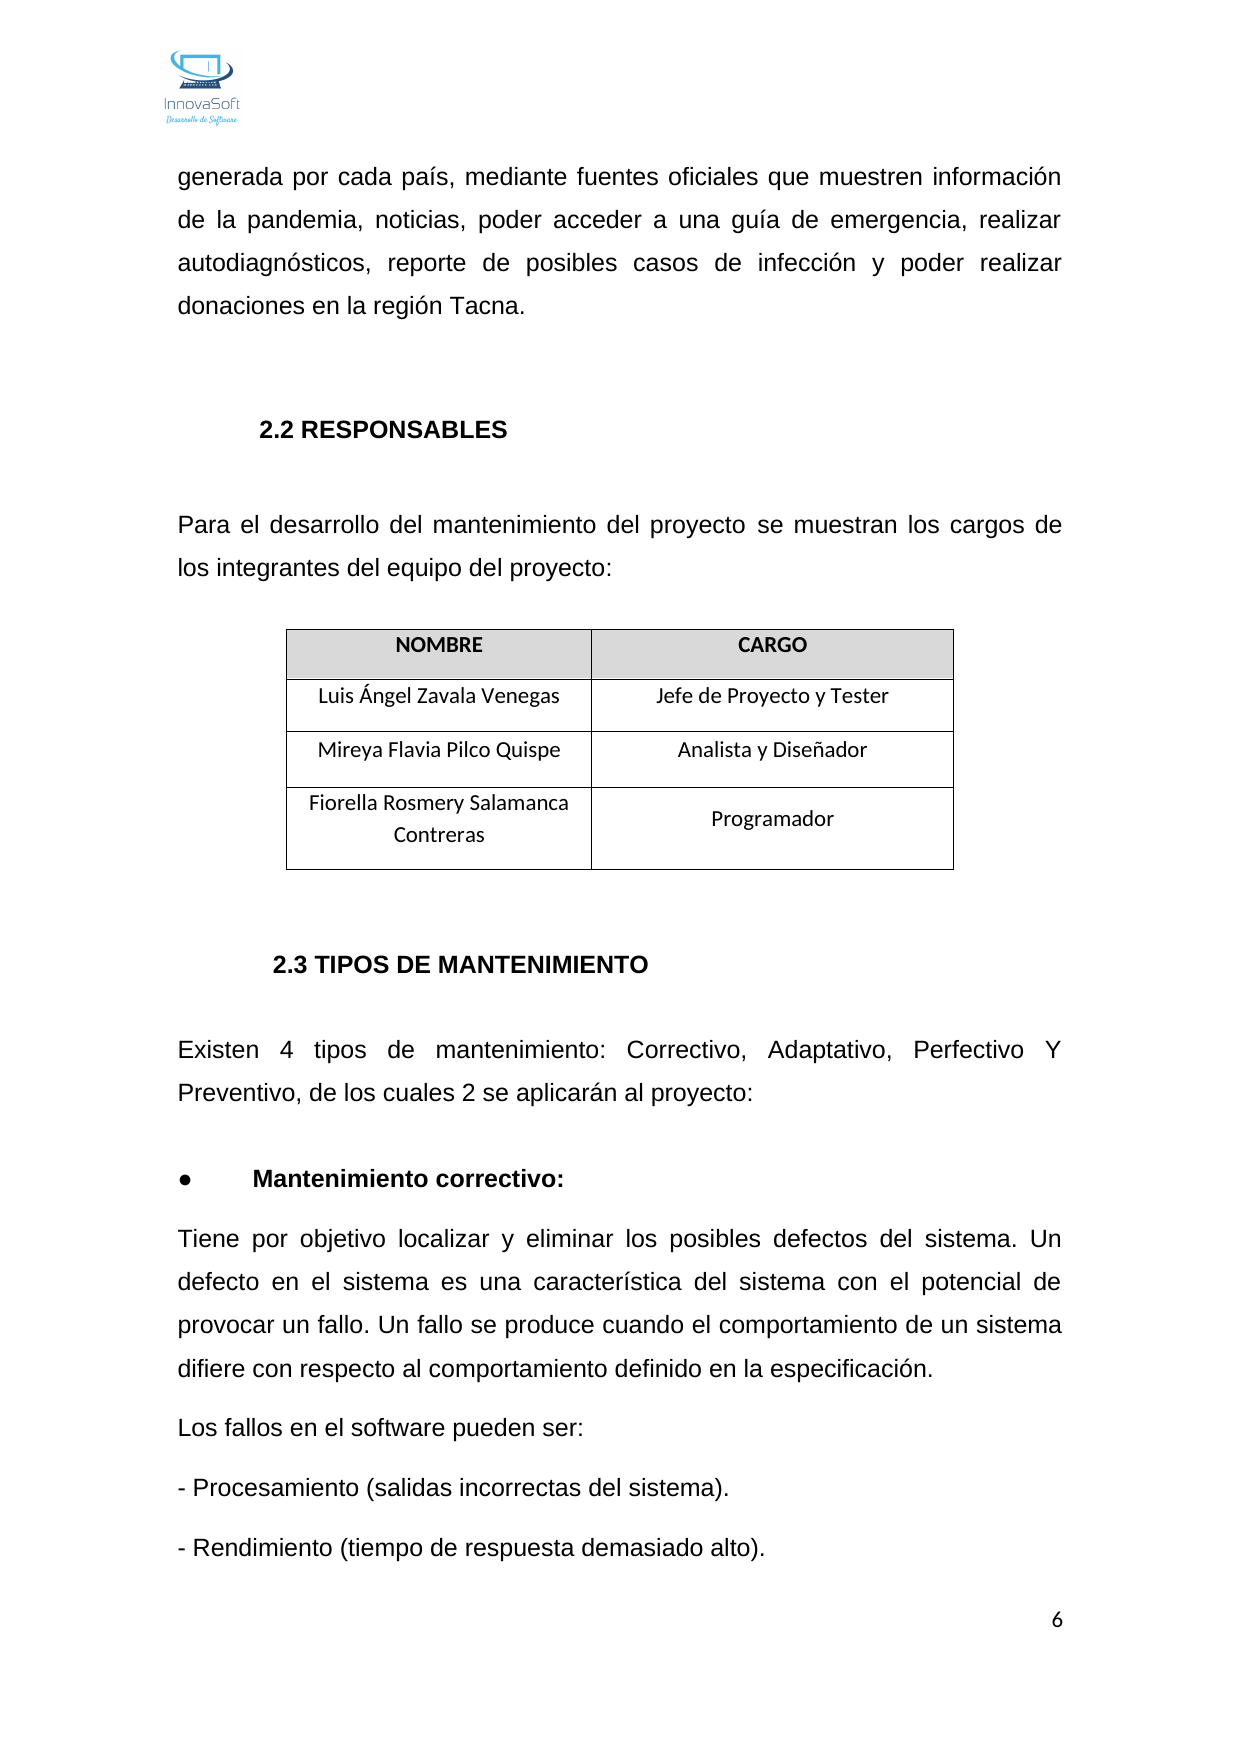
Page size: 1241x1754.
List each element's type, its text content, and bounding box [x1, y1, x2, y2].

text Tiene por objetivo localizar y eliminar los posibles defectos del sistema. Un defecto en el sistema es una característica del sistema con el potencial de provocar un fallo. Un fallo se produce cuando el comportamiento de un sistema difiere con respecto al comportamiento definido en la especificación. [177, 1224, 1063, 1382]
table_header CARGO [592, 630, 953, 678]
text Para el desarrollo del mantenimiento del proyecto se muestran los cargos de los integrantes del equipo del proyecto: [177, 510, 1063, 582]
subtitle 2.2 RESPONSABLES [177, 415, 1063, 444]
table_cell Mireya Flavia Pilco Quispe [287, 732, 591, 787]
table_header NOMBRE [287, 630, 591, 678]
subtitle 2.3 TIPOS DE MANTENIMIENTO [266, 951, 1063, 979]
text Los fallos en el software pueden ser: [177, 1413, 1063, 1442]
picture [159, 47, 244, 129]
table_cell Programador [592, 788, 953, 869]
table_cell Fiorella Rosmery Salamanca Contreras [287, 788, 591, 869]
text - Procesamiento (salidas incorrectas del sistema). [177, 1473, 1063, 1502]
table_cell Analista y Diseñador [592, 732, 953, 787]
table_cell Luis Ángel Zavala Venegas [287, 680, 591, 731]
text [177, 162, 1063, 320]
list Mantenimiento correctivo: [177, 1164, 1063, 1193]
text Existen 4 tipos de mantenimiento: Correctivo, Adaptativo, Perfectivo Y Preventivo, de los cuales 2 se aplicarán al proyecto: [177, 1035, 1063, 1107]
table_cell Jefe de Proyecto y Tester [592, 680, 953, 731]
text - Rendimiento (tiempo de respuesta demasiado alto). [177, 1533, 1063, 1562]
